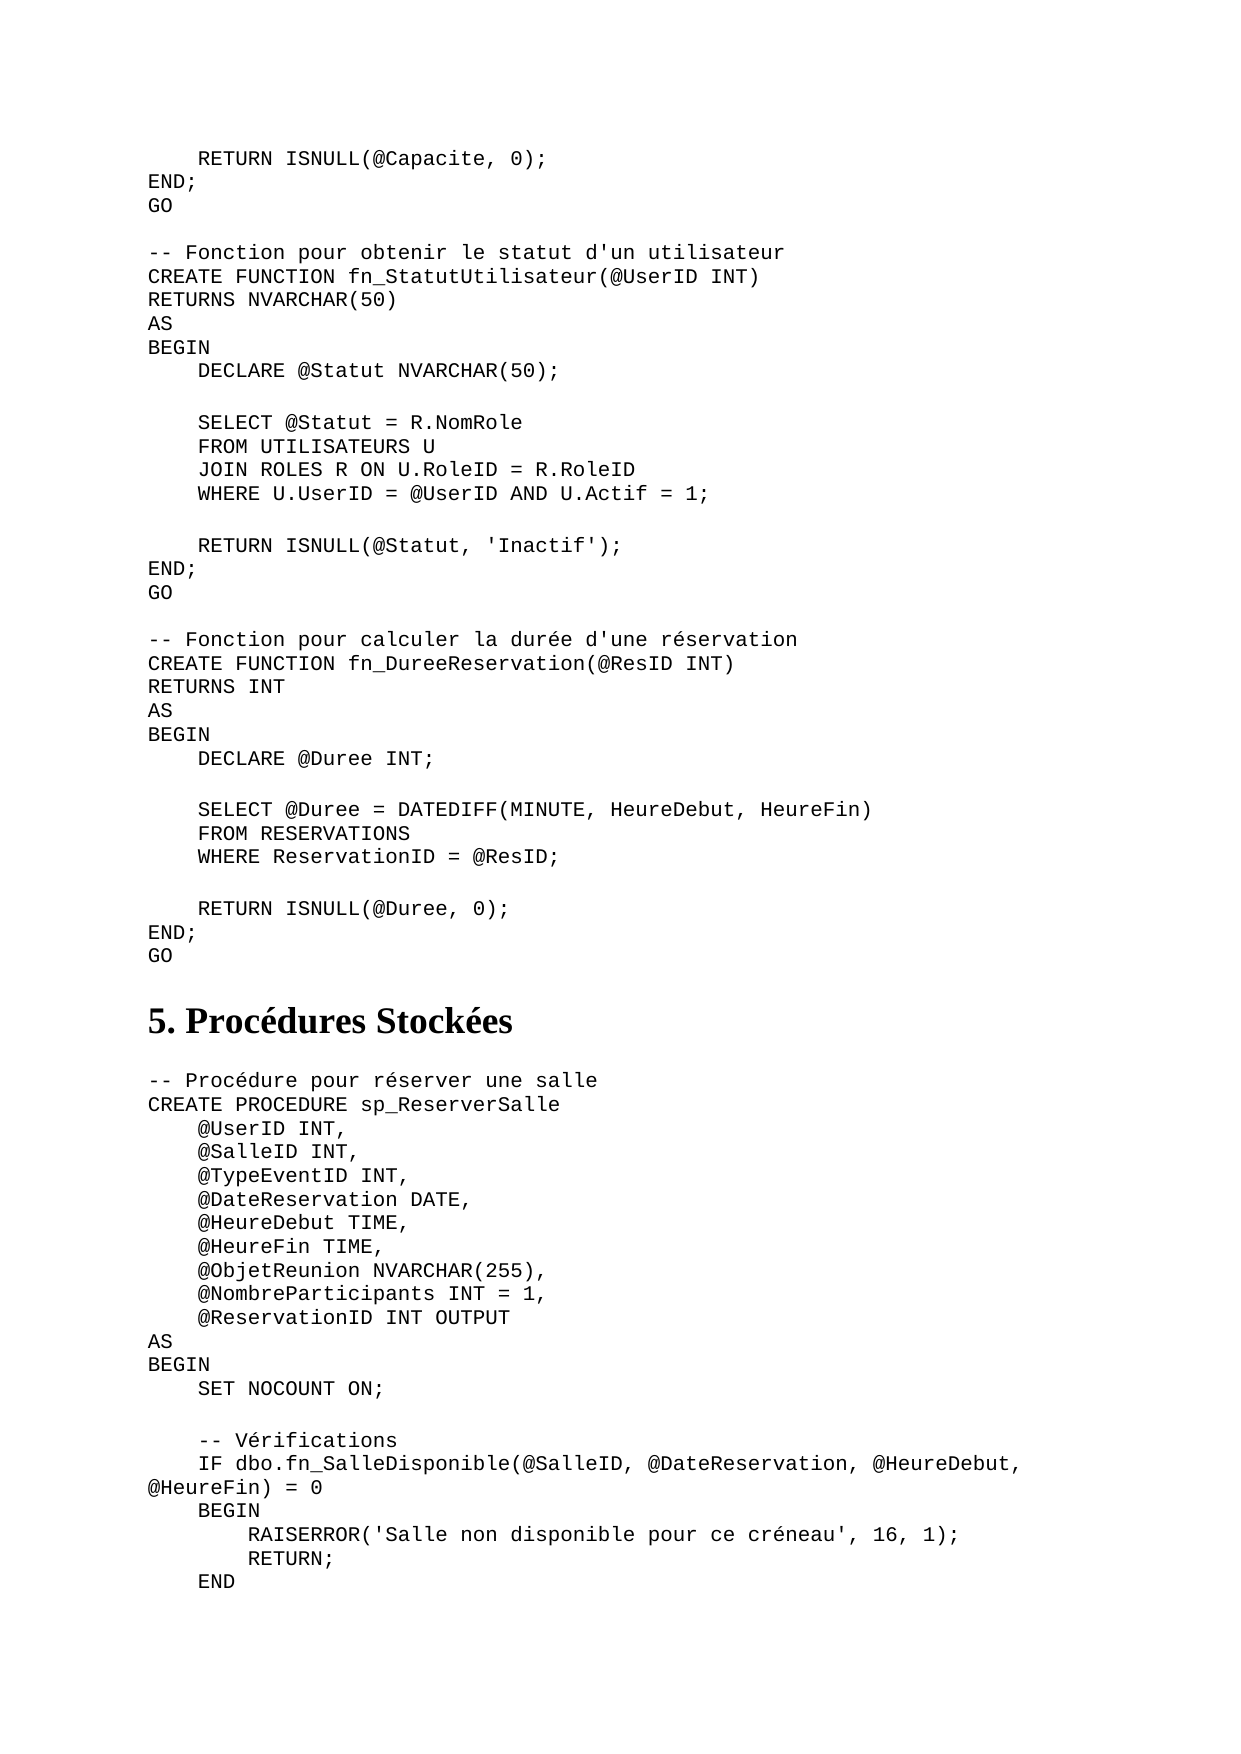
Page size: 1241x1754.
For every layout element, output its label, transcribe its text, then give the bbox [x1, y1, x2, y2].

text @ObjetReunion NVARCHAR(255), [148, 1260, 1093, 1283]
text RETURN ISNULL(@Capacite, 0); [148, 148, 1093, 171]
text @HeureFin TIME, [148, 1236, 1093, 1260]
text CREATE FUNCTION fn_DureeReservation(@ResID INT) [148, 653, 1093, 677]
text RETURNS INT [148, 677, 1093, 700]
text END; [148, 171, 1093, 195]
text @HeureDebut TIME, [148, 1212, 1093, 1236]
text @TypeEventID INT, [148, 1165, 1093, 1189]
text RETURN ISNULL(@Duree, 0); [148, 898, 1093, 922]
text RETURN; [148, 1548, 1093, 1571]
text @UserID INT, [148, 1118, 1093, 1141]
text SELECT @Statut = R.NomRole [148, 412, 1093, 436]
text GO [148, 582, 1093, 606]
text -- Procédure pour réserver une salle [148, 1071, 1093, 1094]
text BEGIN [148, 724, 1093, 747]
text RAISERROR('Salle non disponible pour ce créneau', 16, 1); [148, 1524, 1093, 1548]
text GO [148, 195, 1093, 218]
text AS [148, 313, 1093, 337]
text IF dbo.fn_SalleDisponible(@SalleID, @DateReservation, @HeureDebut, @HeureFin) = 0 [148, 1453, 1093, 1501]
text WHERE ReservationID = @ResID; [148, 846, 1093, 870]
text GO [148, 945, 1093, 969]
text RETURN ISNULL(@Statut, 'Inactif'); [148, 535, 1093, 558]
text CREATE PROCEDURE sp_ReserverSalle [148, 1094, 1093, 1118]
text DECLARE @Statut NVARCHAR(50); [148, 360, 1093, 384]
text @NombreParticipants INT = 1, [148, 1283, 1093, 1307]
text @DateReservation DATE, [148, 1189, 1093, 1212]
text END; [148, 922, 1093, 945]
text -- Fonction pour obtenir le statut d'un utilisateur [148, 242, 1093, 266]
text JOIN ROLES R ON U.RoleID = R.RoleID [148, 459, 1093, 483]
text WHERE U.UserID = @UserID AND U.Actif = 1; [148, 483, 1093, 507]
text AS [148, 1331, 1093, 1354]
text END; [148, 558, 1093, 582]
text BEGIN [148, 1354, 1093, 1378]
text 5. Procédures Stockées [148, 998, 1093, 1041]
text CREATE FUNCTION fn_StatutUtilisateur(@UserID INT) [148, 266, 1093, 289]
text @ReservationID INT OUTPUT [148, 1307, 1093, 1331]
text RETURNS NVARCHAR(50) [148, 289, 1093, 313]
text DECLARE @Duree INT; [148, 747, 1093, 771]
text -- Fonction pour calculer la durée d'une réservation [148, 629, 1093, 653]
text BEGIN [148, 1501, 1093, 1524]
text FROM UTILISATEURS U [148, 436, 1093, 459]
text END [148, 1571, 1093, 1595]
text @SalleID INT, [148, 1141, 1093, 1165]
text SET NOCOUNT ON; [148, 1378, 1093, 1402]
text FROM RESERVATIONS [148, 823, 1093, 846]
text -- Vérifications [148, 1429, 1093, 1453]
text BEGIN [148, 337, 1093, 360]
text AS [148, 700, 1093, 724]
text SELECT @Duree = DATEDIFF(MINUTE, HeureDebut, HeureFin) [148, 799, 1093, 823]
